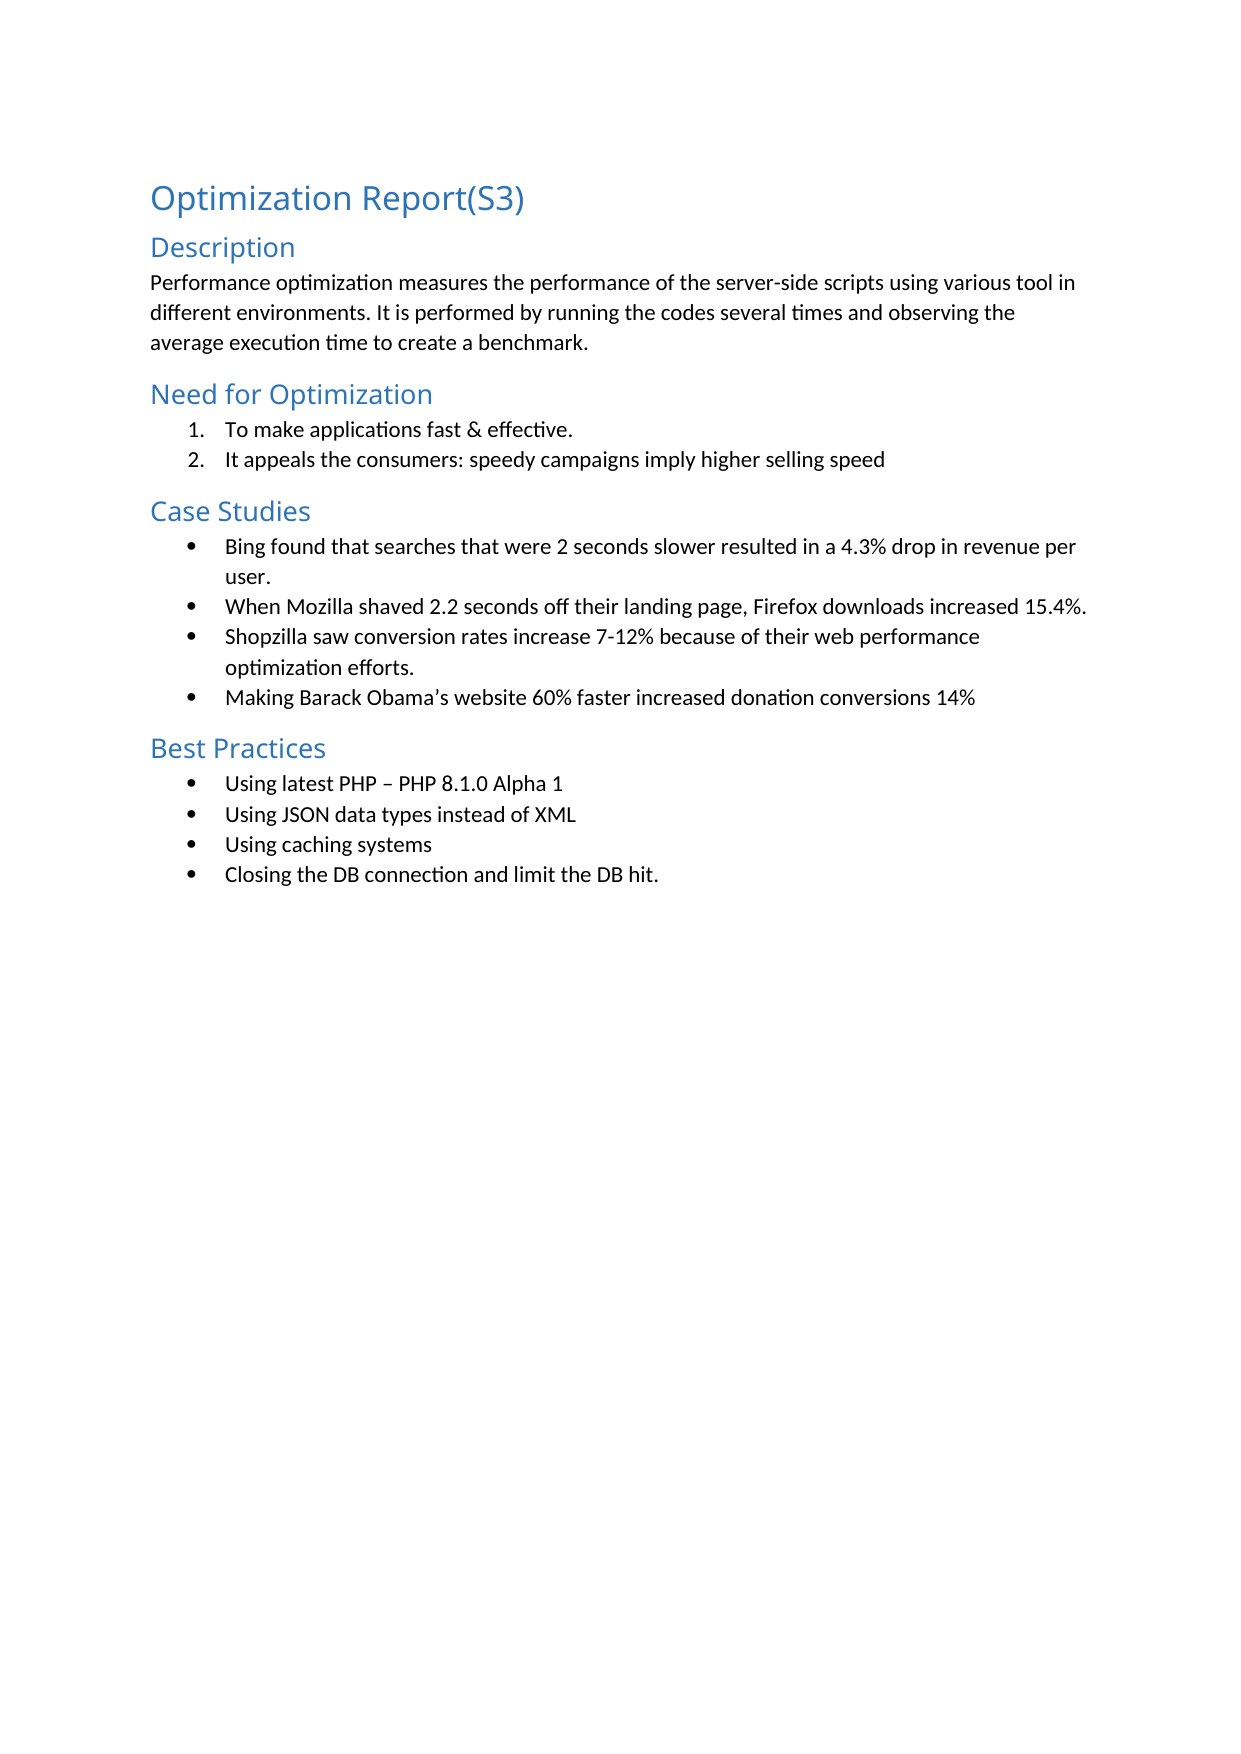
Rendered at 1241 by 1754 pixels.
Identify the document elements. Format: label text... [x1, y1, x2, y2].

list Shopzilla saw conversion rates increase 7-12% because of their web performance optimization efforts. [187, 622, 1090, 681]
list To make applications fast & effective. [187, 415, 1090, 443]
list When Mozilla shaved 2.2 seconds off their landing page, Firefox downloads increased 15.4%. [187, 592, 1090, 620]
list Using JSON data types instead of XML [187, 800, 1090, 828]
subtitle Optimization Report(S3) [150, 175, 1090, 220]
subtitle Description [150, 228, 1090, 265]
text Performance optimization measures the performance of the server-side scripts using various tool in different environments. It is performed by running the codes several times and observing the average execution time to create a benchmark. [150, 268, 1090, 356]
list It appeals the consumers: speedy campaigns imply higher selling speed [187, 445, 1090, 473]
subtitle Case Studies [150, 492, 1090, 529]
list Using caching systems [187, 830, 1090, 858]
list Making Barack Obama’s website 60% faster increased donation conversions 14% [187, 683, 1090, 711]
list Using latest PHP – PHP 8.1.0 Alpha 1 [187, 769, 1090, 798]
subtitle Best Practices [150, 730, 1090, 767]
list Closing the DB connection and limit the DB hit. [187, 860, 1090, 888]
list Bing found that searches that were 2 seconds slower resulted in a 4.3% drop in revenue per user. [187, 532, 1090, 590]
subtitle Need for Optimization [150, 375, 1090, 412]
